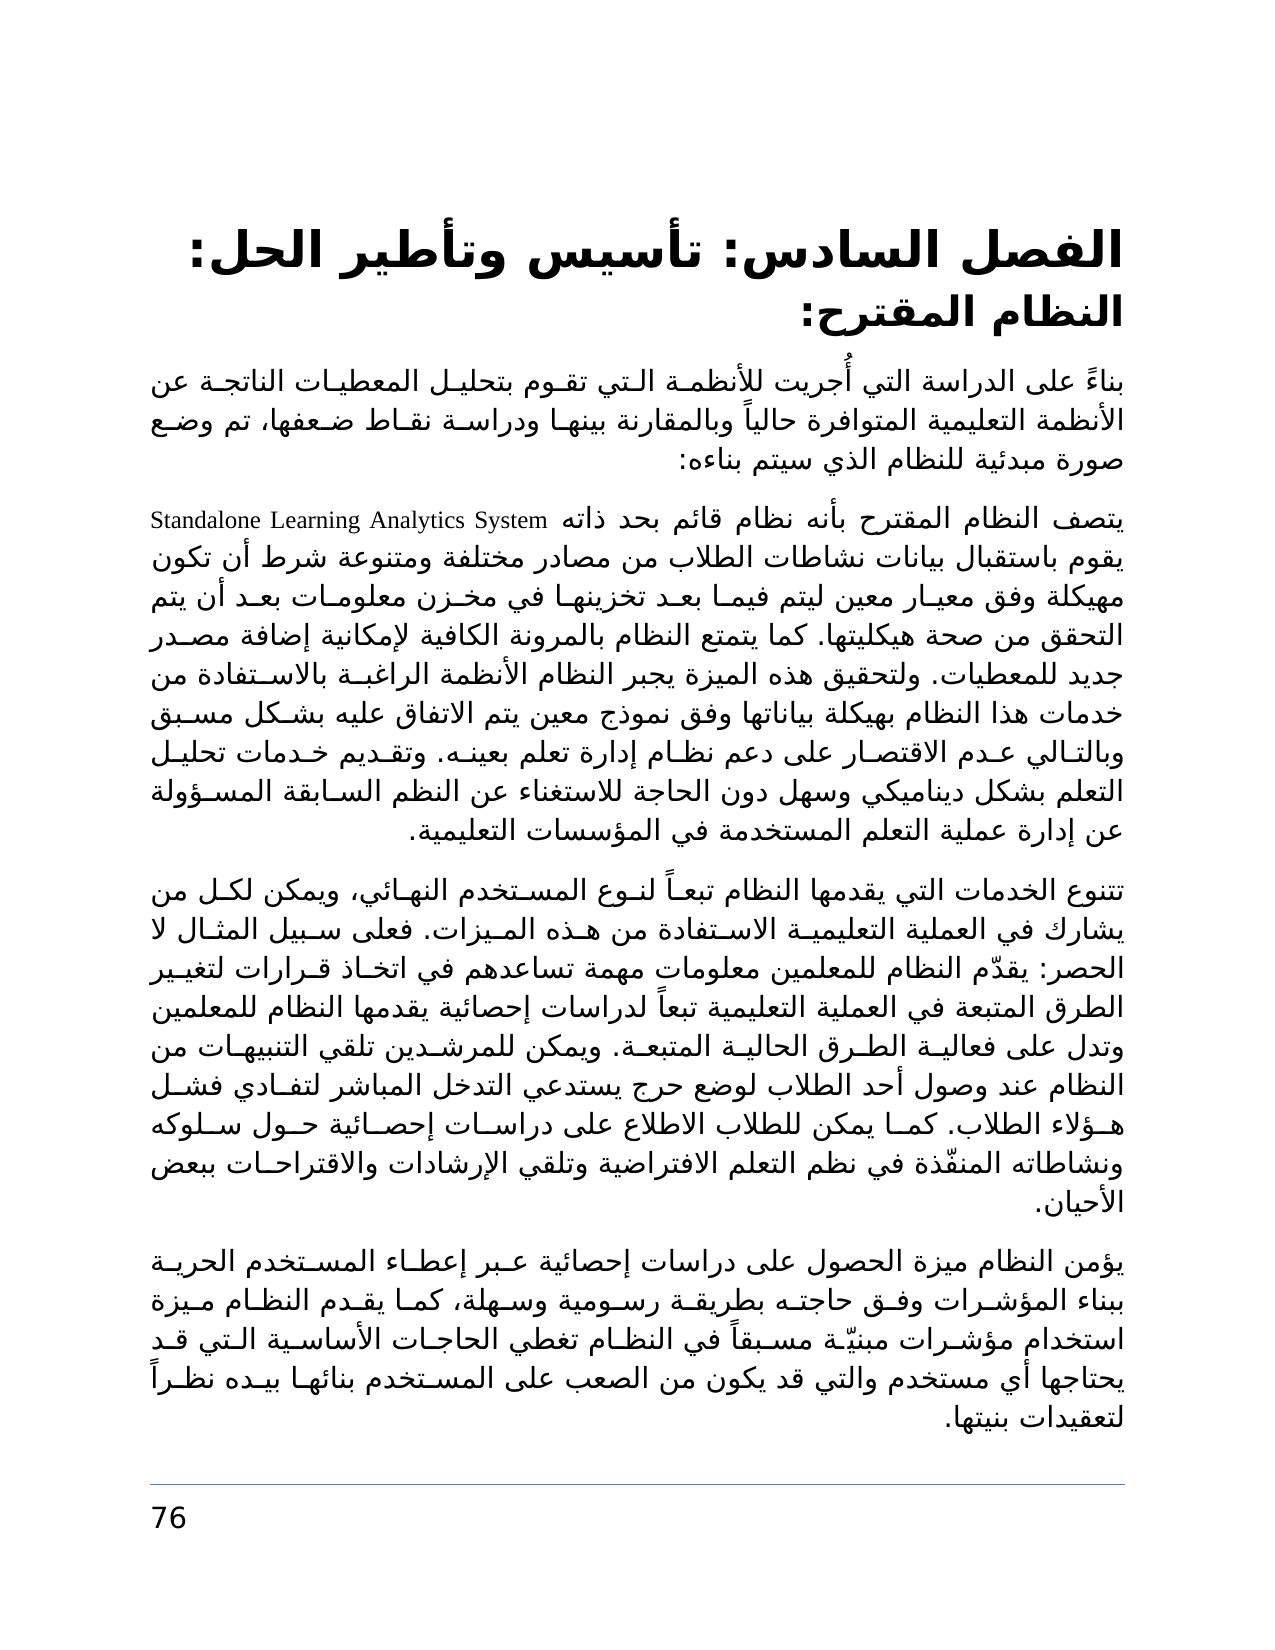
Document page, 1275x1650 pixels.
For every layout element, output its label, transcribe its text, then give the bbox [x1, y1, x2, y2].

text تتنوع الخدمات التي يقدمها النظام تبعاً لنوع المستخدم النهائي، ويمكن لكل من يشارك في العملية التعليمية الاستفادة من هذه الميزات. فعلى سبيل المثال لا الحصر: يقدّم النظام للمعلمين معلومات مهمة تساعدهم في اتخاذ قرارات لتغيير الطرق المتبعة في العملية التعليمية تبعاً لدراسات إحصائية يقدمها النظام للمعلمين وتدل على فعالية الطرق الحالية المتبعة. ويمكن للمرشدين تلقي التنبيهات من النظام عند وصول أحد الطلاب لوضع حرج يستدعي التدخل المباشر لتفادي فشل هؤلاء الطلاب. كما يمكن للطلاب الاطلاع على دراسات إحصائية حول سلوكه ونشاطاته المنفّذة في نظم التعلم الافتراضية وتلقي الإرشادات والاقتراحات ببعض الأحيان. [150, 873, 1125, 1219]
text يتصف النظام المقترح بأنه نظام قائم بحد ذاته Standalone Learning Analytics System يقوم باستقبال بيانات نشاطات الطلاب من مصادر مختلفة ومتنوعة شرط أن تكون مهيكلة وفق معيار معين ليتم فيما بعد تخزينها في مخزن معلومات بعد أن يتم التحقق من صحة هيكليتها. كما يتمتع النظام بالمرونة الكافية لإمكانية إضافة مصدر جديد للمعطيات. ولتحقيق هذه الميزة يجبر النظام الأنظمة الراغبة بالاستفادة من خدمات هذا النظام بهيكلة بياناتها وفق نموذج معين يتم الاتفاق عليه بشكل مسبق وبالتالي عدم الاقتصار على دعم نظام إدارة تعلم بعينه. وتقديم خدمات تحليل التعلم بشكل ديناميكي وسهل دون الحاجة للاستغناء عن النظم السابقة المسؤولة عن إدارة عملية التعلم المستخدمة في المؤسسات التعليمية. [150, 502, 1125, 847]
text بناءً على الدراسة التي أُجريت للأنظمة التي تقوم بتحليل المعطيات الناتجة عن الأنظمة التعليمية المتوافرة حالياً وبالمقارنة بينها ودراسة نقاط ضعفها، تم وضع صورة مبدئية للنظام الذي سيتم بناءه: [150, 364, 1125, 476]
subtitle الفصل السادس: تأسيس وتأطير الحل: [150, 221, 1125, 279]
text يؤمن النظام ميزة الحصول على دراسات إحصائية عبر إعطاء المستخدم الحرية ببناء المؤشرات وفق حاجته بطريقة رسومية وسهلة، كما يقدم النظام ميزة استخدام مؤشرات مبنيّة مسبقاً في النظام تغطي الحاجات الأساسية التي قد يحتاجها أي مستخدم والتي قد يكون من الصعب على المستخدم بنائها بيده نظراً لتعقيدات بنيتها. [150, 1245, 1125, 1434]
subtitle النظام المقترح: [150, 287, 1125, 336]
